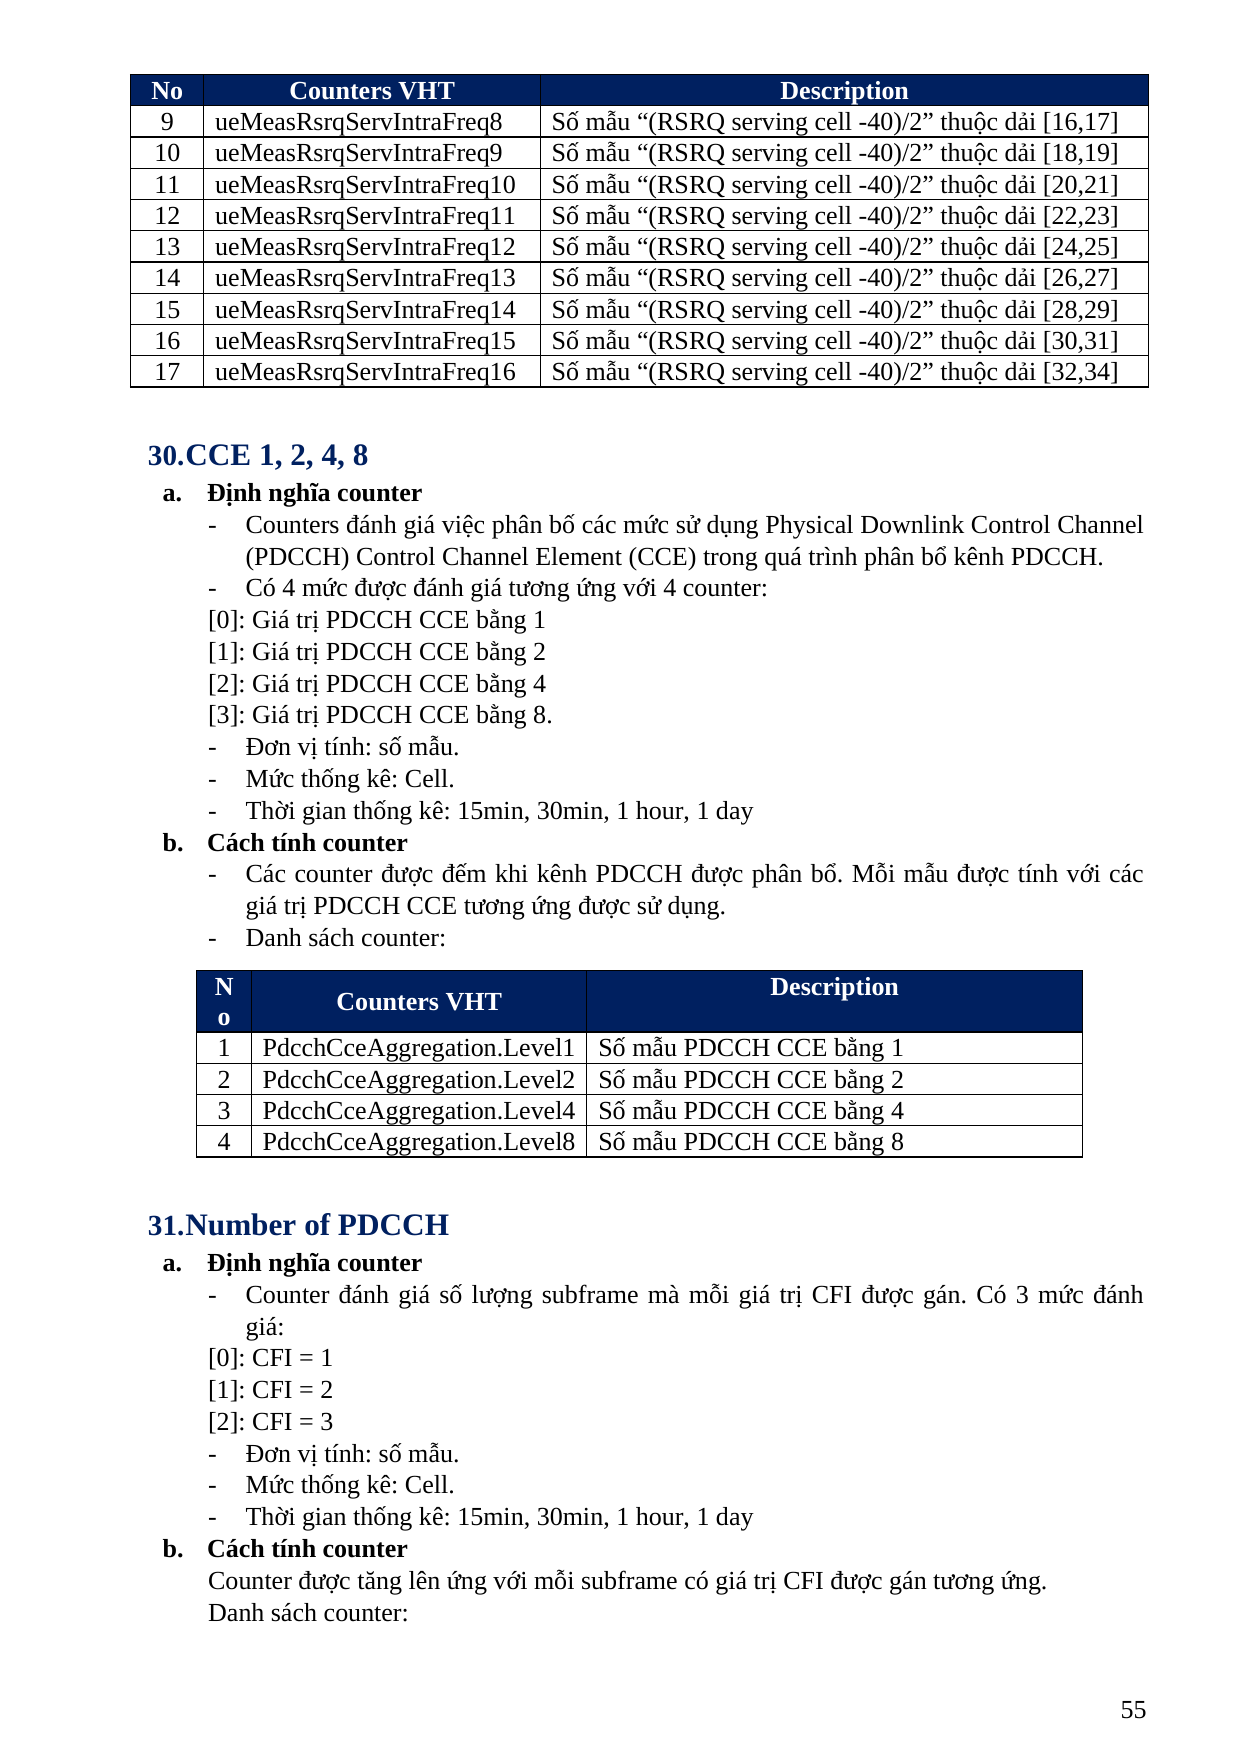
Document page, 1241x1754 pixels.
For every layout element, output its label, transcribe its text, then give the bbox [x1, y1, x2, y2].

table_cell ueMeasRsrqServIntraFreq15 [204, 325, 540, 355]
table_cell Số mẫu PDCCH CCE bằng 8 [587, 1126, 1082, 1156]
table_cell Số mẫu “(RSRQ serving cell -40)/2” thuộc dải [30,31] [541, 325, 1148, 355]
list Cách tính counter [162, 1533, 1146, 1563]
list Định nghĩa counter [162, 1247, 1146, 1277]
table_cell PdcchCceAggregation.Level8 [252, 1126, 586, 1156]
table_cell Số mẫu “(RSRQ serving cell -40)/2” thuộc dải [20,21] [541, 169, 1148, 199]
list Thời gian thống kê: 15min, 30min, 1 hour, 1 day [208, 795, 1146, 825]
table_cell 10 [131, 138, 203, 168]
table_cell 9 [131, 106, 203, 136]
table_cell 13 [131, 231, 203, 261]
list Counters đánh giá việc phân bố các mức sử dụng Physical Downlink Control Channel (PDCCH) Control Channel Element (CCE) trong quá trình phân bổ kênh PDCCH. [208, 509, 1146, 571]
list [0]: CFI = 1 [208, 1342, 1146, 1372]
table_cell 3 [197, 1095, 251, 1125]
list Có 4 mức được đánh giá tương ứng với 4 counter: [208, 572, 1146, 602]
table_header No [197, 971, 251, 1031]
list Counter được tăng lên ứng với mỗi subframe có giá trị CFI được gán tương ứng. [208, 1565, 1146, 1595]
table_cell Số mẫu PDCCH CCE bằng 2 [587, 1064, 1082, 1094]
table_cell 16 [131, 325, 203, 355]
table_cell 12 [131, 200, 203, 230]
list [1]: Giá trị PDCCH CCE bằng 2 [208, 636, 1146, 666]
subtitle Number of PDCCH [148, 1206, 1146, 1242]
table_cell ueMeasRsrqServIntraFreq11 [204, 200, 540, 230]
table_cell PdcchCceAggregation.Level4 [252, 1095, 586, 1125]
table_cell PdcchCceAggregation.Level2 [252, 1064, 586, 1094]
table_cell Số mẫu “(RSRQ serving cell -40)/2” thuộc dải [26,27] [541, 263, 1148, 293]
table_cell 4 [197, 1126, 251, 1156]
table_cell Số mẫu PDCCH CCE bằng 4 [587, 1095, 1082, 1125]
table_cell ueMeasRsrqServIntraFreq16 [204, 356, 540, 386]
list Cách tính counter [162, 827, 1146, 857]
table_cell Số mẫu “(RSRQ serving cell -40)/2” thuộc dải [22,23] [541, 200, 1148, 230]
table_cell ueMeasRsrqServIntraFreq12 [204, 231, 540, 261]
list Đơn vị tính: số mẫu. [208, 1438, 1146, 1468]
table_cell 14 [131, 263, 203, 293]
list Thời gian thống kê: 15min, 30min, 1 hour, 1 day [208, 1501, 1146, 1531]
table_cell 2 [197, 1064, 251, 1094]
table_cell Số mẫu “(RSRQ serving cell -40)/2” thuộc dải [16,17] [541, 106, 1148, 136]
table_cell ueMeasRsrqServIntraFreq14 [204, 294, 540, 324]
table_cell PdcchCceAggregation.Level1 [252, 1033, 586, 1063]
list [2]: Giá trị PDCCH CCE bằng 4 [208, 668, 1146, 698]
list Mức thống kê: Cell. [208, 763, 1146, 793]
list Đơn vị tính: số mẫu. [208, 731, 1146, 761]
table_header Description [541, 75, 1148, 105]
list Danh sách counter: [208, 922, 1146, 952]
table_header No [131, 75, 203, 105]
table_cell 11 [131, 169, 203, 199]
table_header Description [587, 971, 1082, 1031]
table_cell 17 [131, 356, 203, 386]
table_header Counters VHT [204, 75, 540, 105]
table_cell Số mẫu PDCCH CCE bằng 1 [587, 1033, 1082, 1063]
table_cell Số mẫu “(RSRQ serving cell -40)/2” thuộc dải [24,25] [541, 231, 1148, 261]
list Định nghĩa counter [162, 477, 1146, 507]
list Danh sách counter: [208, 1597, 1146, 1627]
list Mức thống kê: Cell. [208, 1469, 1146, 1499]
list [3]: Giá trị PDCCH CCE bằng 8. [208, 699, 1146, 729]
table_cell Số mẫu “(RSRQ serving cell -40)/2” thuộc dải [18,19] [541, 138, 1148, 168]
subtitle CCE 1, 2, 4, 8 [148, 436, 1146, 472]
list [0]: Giá trị PDCCH CCE bằng 1 [208, 604, 1146, 634]
table_cell ueMeasRsrqServIntraFreq9 [204, 138, 540, 168]
table_cell 15 [131, 294, 203, 324]
list [2]: CFI = 3 [208, 1406, 1146, 1436]
list [1]: CFI = 2 [208, 1374, 1146, 1404]
table_cell ueMeasRsrqServIntraFreq13 [204, 263, 540, 293]
table_cell ueMeasRsrqServIntraFreq8 [204, 106, 540, 136]
table_cell Số mẫu “(RSRQ serving cell -40)/2” thuộc dải [28,29] [541, 294, 1148, 324]
list Các counter được đếm khi kênh PDCCH được phân bổ. Mỗi mẫu được tính với các giá trị PDCCH CCE tương ứng được sử dụng. [208, 858, 1146, 920]
table_cell Số mẫu “(RSRQ serving cell -40)/2” thuộc dải [32,34] [541, 356, 1148, 386]
table_cell 1 [197, 1033, 251, 1063]
list Counter đánh giá số lượng subframe mà mỗi giá trị CFI được gán. Có 3 mức đánh giá: [208, 1279, 1146, 1341]
table_cell ueMeasRsrqServIntraFreq10 [204, 169, 540, 199]
table_header Counters VHT [252, 971, 586, 1031]
